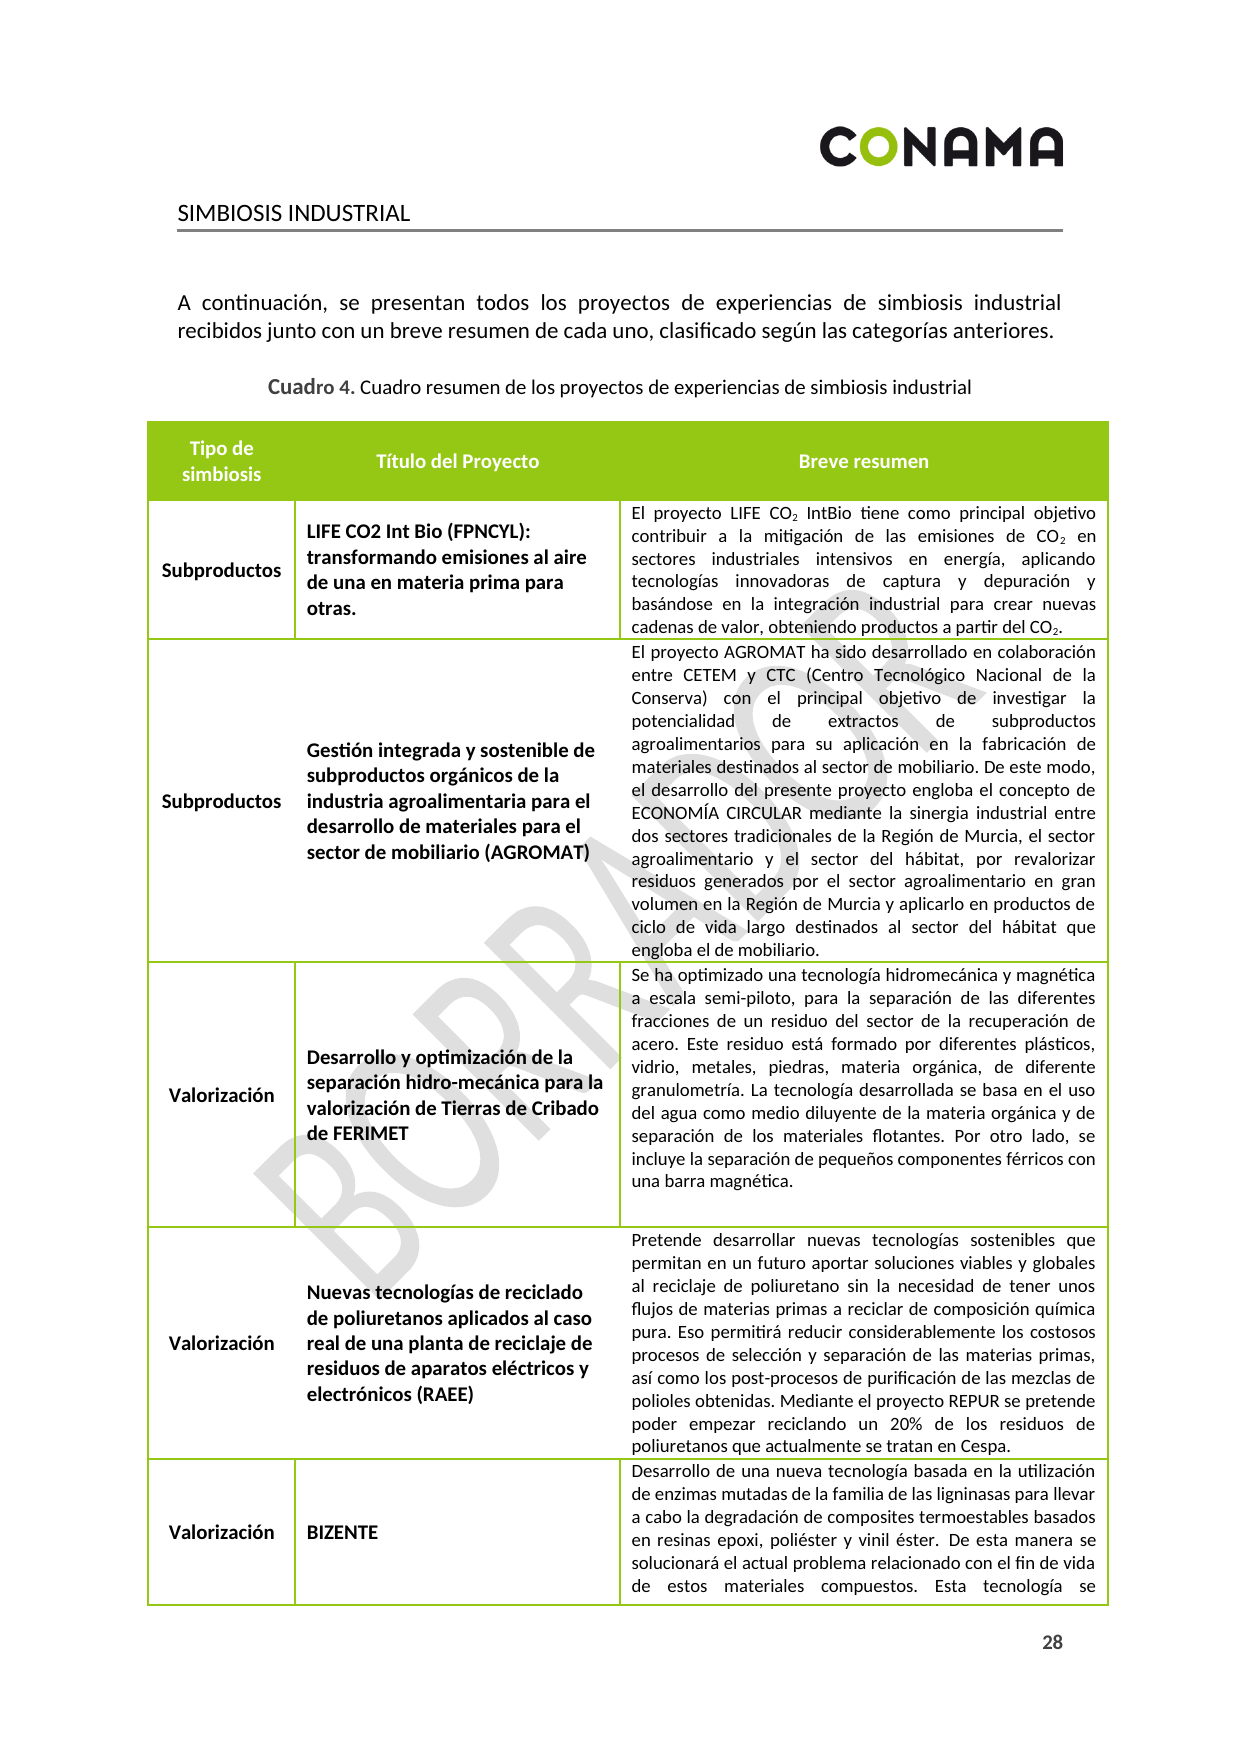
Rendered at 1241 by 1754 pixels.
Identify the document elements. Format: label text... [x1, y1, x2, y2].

text Cuadro 4. Cuadro resumen de los proyectos de experiencias de simbiosis industrial [177, 372, 1063, 400]
table_cell Subproductos [149, 640, 295, 961]
picture [819, 126, 1064, 167]
table_header Título del Proyecto [295, 423, 620, 499]
table_cell Gestión integrada y sostenible de subproductos orgánicos de la industria agroalimentaria para el desarrollo de materiales para el sector de mobiliario (AGROMAT) [295, 640, 620, 961]
table_header Tipo de simbiosis [149, 423, 295, 499]
table_cell Subproductos [149, 501, 294, 638]
table_cell Pretende desarrollar nuevas tecnologías sostenibles que permitan en un futuro aportar soluciones viables y globales al reciclaje de poliuretano sin la necesidad de tener unos flujos de materias primas a reciclar de composición química pura. Eso permitirá reducir considerablemente los costosos procesos de selección y separación de las materias primas, así como los post-procesos de purificación de las mezclas de polioles obtenidas. Mediante el proyecto REPUR se pretende poder empezar reciclando un 20% de los residuos de poliuretanos que actualmente se tratan en Cespa. [620, 1228, 1107, 1457]
table_cell Valorización [149, 1460, 294, 1604]
table_cell LIFE CO2 Int Bio (FPNCYL): transformando emisiones al aire de una en materia prima para otras. [296, 501, 619, 638]
table_cell Nuevas tecnologías de reciclado de poliuretanos aplicados al caso real de una planta de reciclaje de residuos de aparatos eléctricos y electrónicos (RAEE) [295, 1228, 620, 1457]
table_cell BIZENTE [296, 1460, 619, 1604]
table_cell Se ha optimizado una tecnología hidromecánica y magnética a escala semi-piloto, para la separación de las diferentes fracciones de un residuo del sector de la recuperación de acero. Este residuo está formado por diferentes plásticos, vidrio, metales, piedras, materia orgánica, de diferente granulometría. La tecnología desarrollada se basa en el uso del agua como medio diluyente de la materia orgánica y de separación de los materiales flotantes. Por otro lado, se incluye la separación de pequeños componentes férricos con una barra magnética. [621, 963, 1107, 1226]
table_cell Valorización [149, 963, 294, 1226]
table_cell El proyecto AGROMAT ha sido desarrollado en colaboración entre CETEM y CTC (Centro Tecnológico Nacional de la Conserva) con el principal objetivo de investigar la potencialidad de extractos de subproductos agroalimentarios para su aplicación en la fabricación de materiales destinados al sector de mobiliario. De este modo, el desarrollo del presente proyecto engloba el concepto de ECONOMÍA CIRCULAR mediante la sinergia industrial entre dos sectores tradicionales de la Región de Murcia, el sector agroalimentario y el sector del hábitat, por revalorizar residuos generados por el sector agroalimentario en gran volumen en la Región de Murcia y aplicarlo en productos de ciclo de vida largo destinados al sector del hábitat que engloba el de mobiliario. [620, 640, 1107, 961]
table_cell Desarrollo y optimización de la separación hidro-mecánica para la valorización de Tierras de Cribado de FERIMET [296, 963, 619, 1226]
table_cell Valorización [149, 1228, 295, 1457]
text A continuación, se presentan todos los proyectos de experiencias de simbiosis industrial recibidos junto con un breve resumen de cada uno, clasificado según las categorías anteriores. [177, 288, 1063, 344]
table_cell El proyecto LIFE CO2 IntBio tiene como principal objetivo contribuir a la mitigación de las emisiones de CO2 en sectores industriales intensivos en energía, aplicando tecnologías innovadoras de captura y depuración y basándose en la integración industrial para crear nuevas cadenas de valor, obteniendo productos a partir del CO2. [621, 501, 1107, 638]
table_header Breve resumen [620, 423, 1107, 499]
